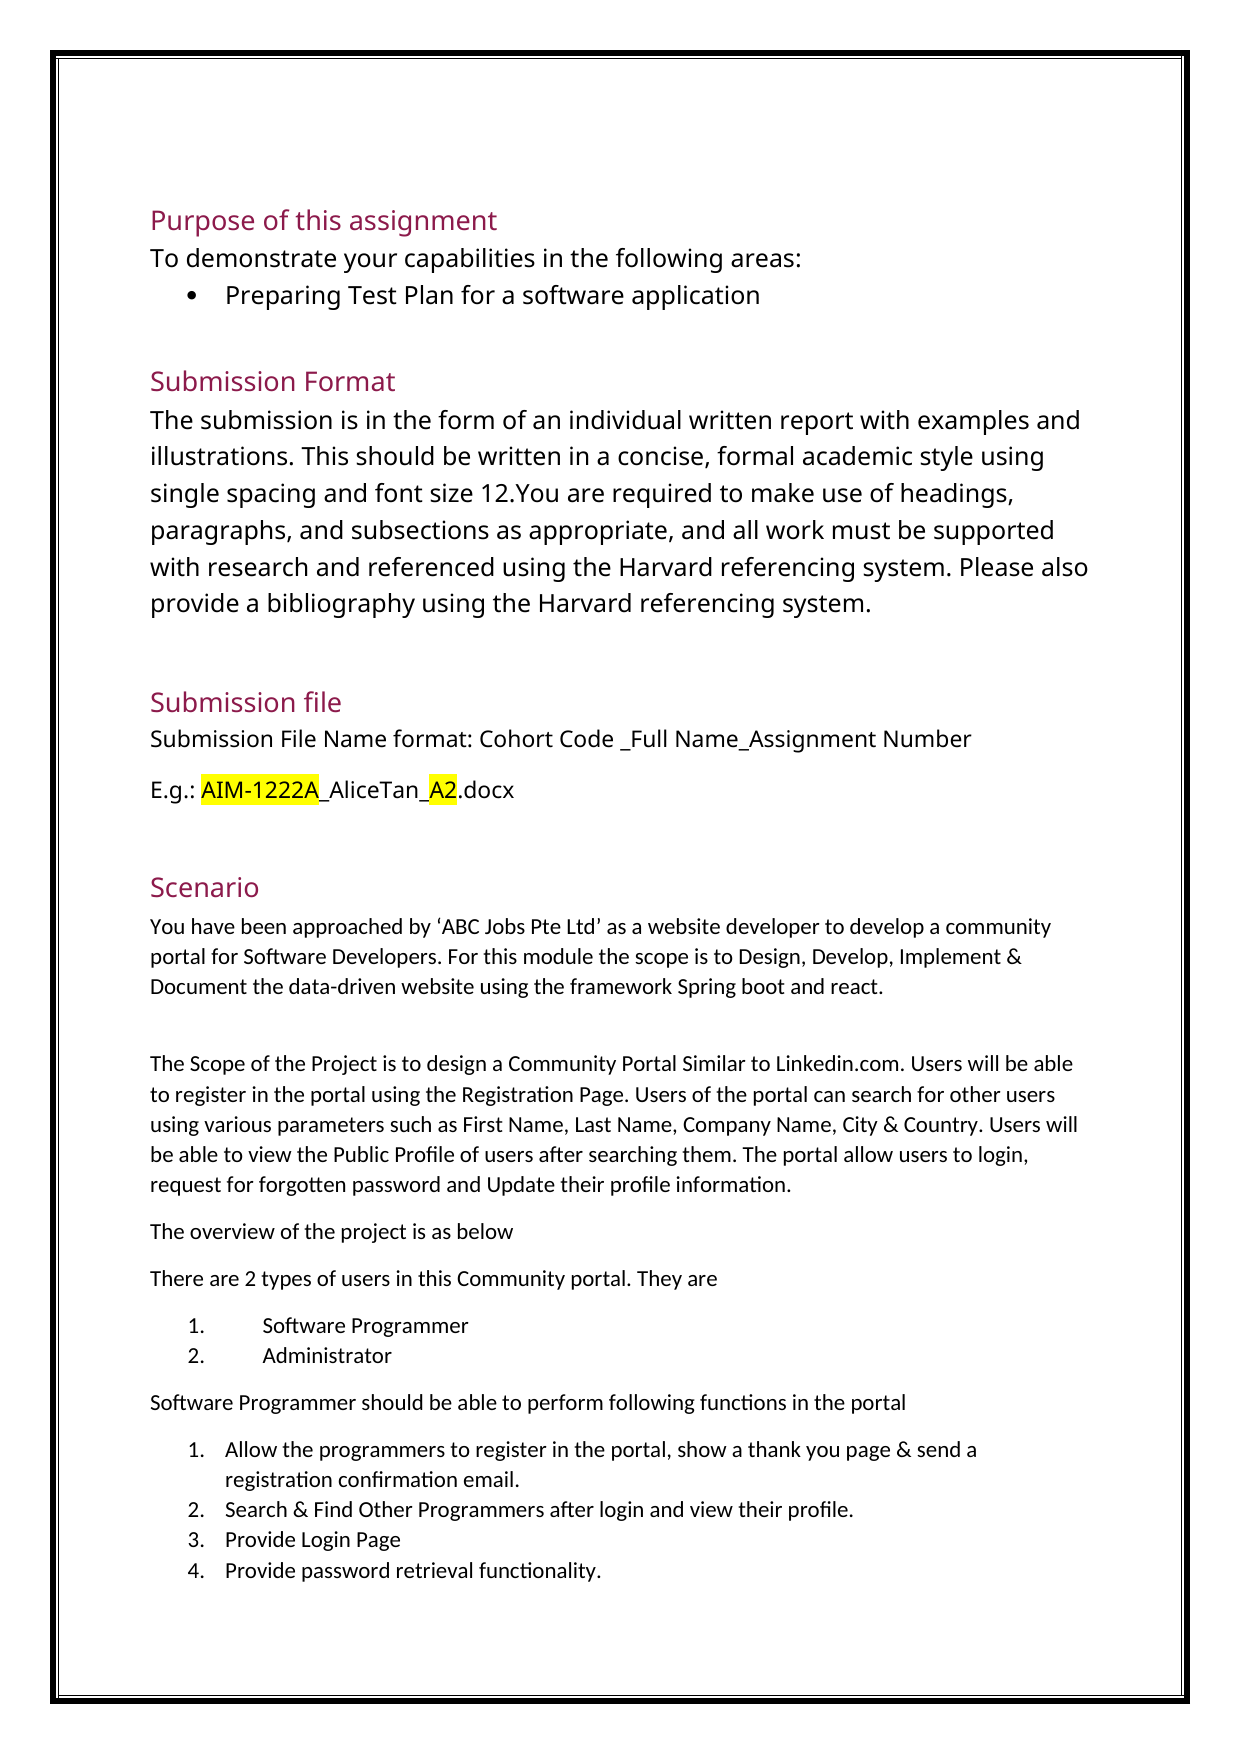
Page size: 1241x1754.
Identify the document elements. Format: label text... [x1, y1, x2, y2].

subtitle Submission file [150, 683, 1090, 720]
text The overview of the project is as below [150, 1217, 1090, 1245]
text There are 2 types of users in this Community portal. They are [150, 1264, 1090, 1292]
list Search & Find Other Programmers after login and view their profile. [187, 1495, 1090, 1523]
list Software Programmer [187, 1311, 1090, 1339]
subtitle You have been approached by ‘ABC Jobs Pte Ltd’ as a website developer to develop a community portal for Software Developers. For this module the scope is to Design, Develop, Implement & Document the data-driven website using the framework Spring boot and react. [150, 912, 1090, 1001]
list Administrator [187, 1341, 1090, 1369]
text E.g.: AIM-1222A_AliceTan_A2.docx [319, 774, 429, 805]
text Software Programmer should be able to perform following functions in the portal [150, 1388, 1090, 1416]
subtitle Scenario [150, 868, 1090, 905]
list Provide password retrieval functionality. [187, 1556, 1090, 1584]
list Provide Login Page [187, 1526, 1090, 1554]
text The Scope of the Project is to design a Community Portal Similar to Linkedin.com. Users will be able to register in the portal using the Registration Page. Users of the portal can search for other users using various parameters such as First Name, Last Name, Company Name, City & Country. Users will be able to view the Public Profile of users after searching them. The portal allow users to login, request for forgotten password and Update their profile information. [150, 1049, 1090, 1198]
text The submission is in the form of an individual written report with examples and illustrations. This should be written in a concise, formal academic style using single spacing and font size 12.You are required to make use of headings, paragraphs, and subsections as appropriate, and all work must be supported with research and referenced using the Harvard referencing system. Please also provide a bibliography using the Harvard referencing system. [150, 402, 1090, 620]
text Submission File Name format: Cohort Code _Full Name_Assignment Number [150, 723, 1090, 754]
text To demonstrate your capabilities in the following areas: [150, 241, 1090, 275]
subtitle Purpose of this assignment [150, 201, 1090, 238]
list Allow the programmers to register in the portal, show a thank you page & send a registration confirmation email. [187, 1435, 1090, 1493]
text E.g.: AIM-1222A_AliceTan_A2.docx [457, 774, 1090, 805]
list Preparing Test Plan for a software application [187, 278, 1090, 312]
subtitle Submission Format [150, 362, 1090, 399]
